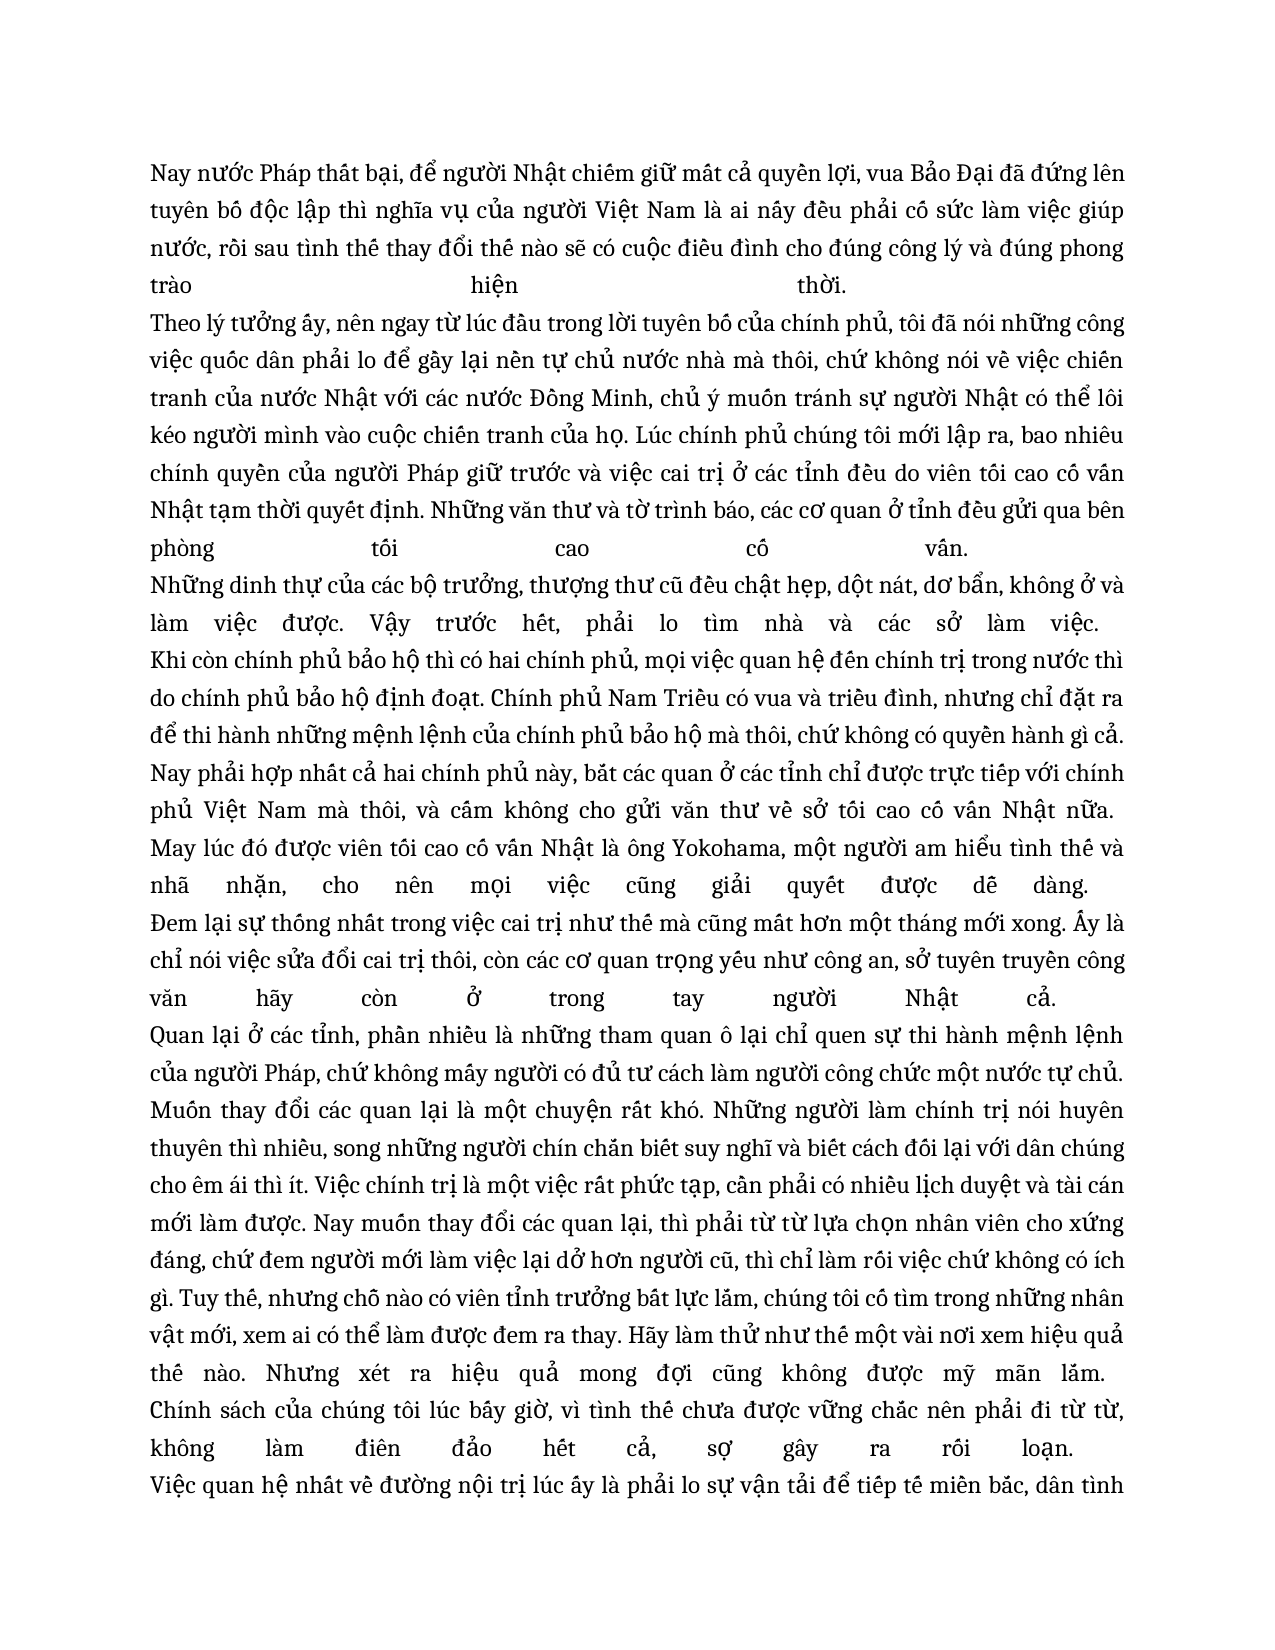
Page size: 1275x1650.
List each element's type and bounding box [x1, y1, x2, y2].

text [150, 150, 1125, 1500]
